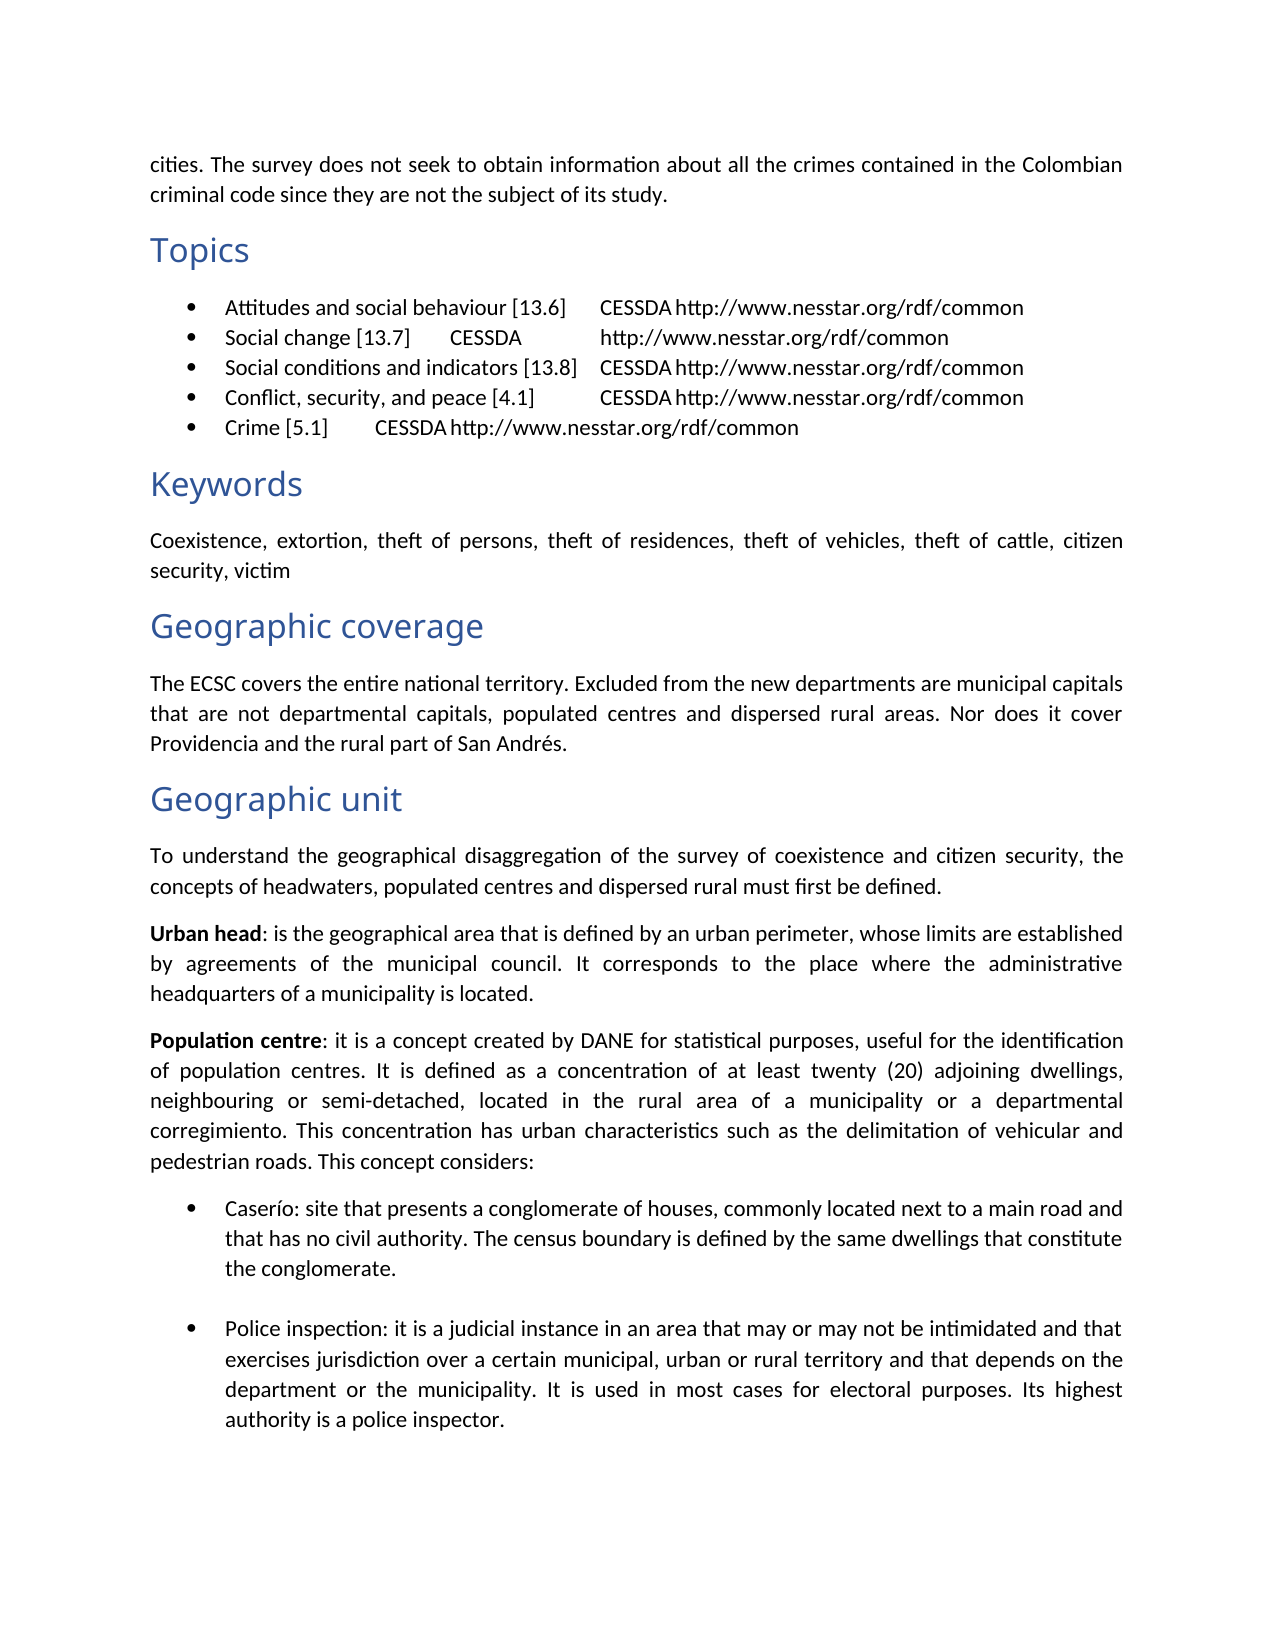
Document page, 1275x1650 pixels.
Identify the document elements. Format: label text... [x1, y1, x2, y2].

list Police inspection: it is a judicial instance in an area that may or may not be intimidated and that exercises jurisdiction over a certain municipal, urban or rural territory and that depends on the department or the municipality. It is used in most cases for electoral purposes. Its highest authority is a police inspector. [187, 1314, 1125, 1433]
text The ECSC covers the entire national territory. Excluded from the new departments are municipal capitals that are not departmental capitals, populated centres and dispersed rural areas. Nor does it cover Providencia and the rural part of San Andrés. [150, 669, 1125, 757]
text Coexistence, extortion, theft of persons, theft of residences, theft of vehicles, theft of cattle, citizen security, victim [150, 526, 1125, 584]
text Keywords [150, 460, 1125, 506]
text To understand the geographical disaggregation of the survey of coexistence and citizen security, the concepts of headwaters, populated centres and dispersed rural must first be defined. [150, 842, 1125, 900]
list Social change [13.7] CESSDA http://www.nesstar.org/rdf/common [187, 323, 1125, 351]
list Social conditions and indicators [13.8] CESSDA http://www.nesstar.org/rdf/common [187, 353, 1125, 381]
text Topics [150, 227, 1125, 272]
text Population centre: it is a concept created by DANE for statistical purposes, useful for the identification of population centres. It is defined as a concentration of at least twenty (20) adjoining dwellings, neighbouring or semi-detached, located in the rural area of a municipality or a departmental corregimiento. This concentration has urban characteristics such as the delimitation of vehicular and pedestrian roads. This concept considers: [150, 1026, 1125, 1175]
list Conflict, security, and peace [4.1] CESSDA http://www.nesstar.org/rdf/common [187, 383, 1125, 411]
text Geographic coverage [150, 603, 1125, 648]
list Caserío: site that presents a conglomerate of houses, commonly located next to a main road and that has no civil authority. The census boundary is defined by the same dwellings that constitute the conglomerate. [187, 1194, 1125, 1282]
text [150, 150, 1125, 208]
text Urban head: is the geographical area that is defined by an urban perimeter, whose limits are established by agreements of the municipal council. It corresponds to the place where the administrative headquarters of a municipality is located. [150, 919, 1125, 1007]
list Crime [5.1] CESSDA http://www.nesstar.org/rdf/common [187, 413, 1125, 442]
text Geographic unit [150, 776, 1125, 821]
list Attitudes and social behaviour [13.6] CESSDA http://www.nesstar.org/rdf/common [187, 293, 1125, 321]
